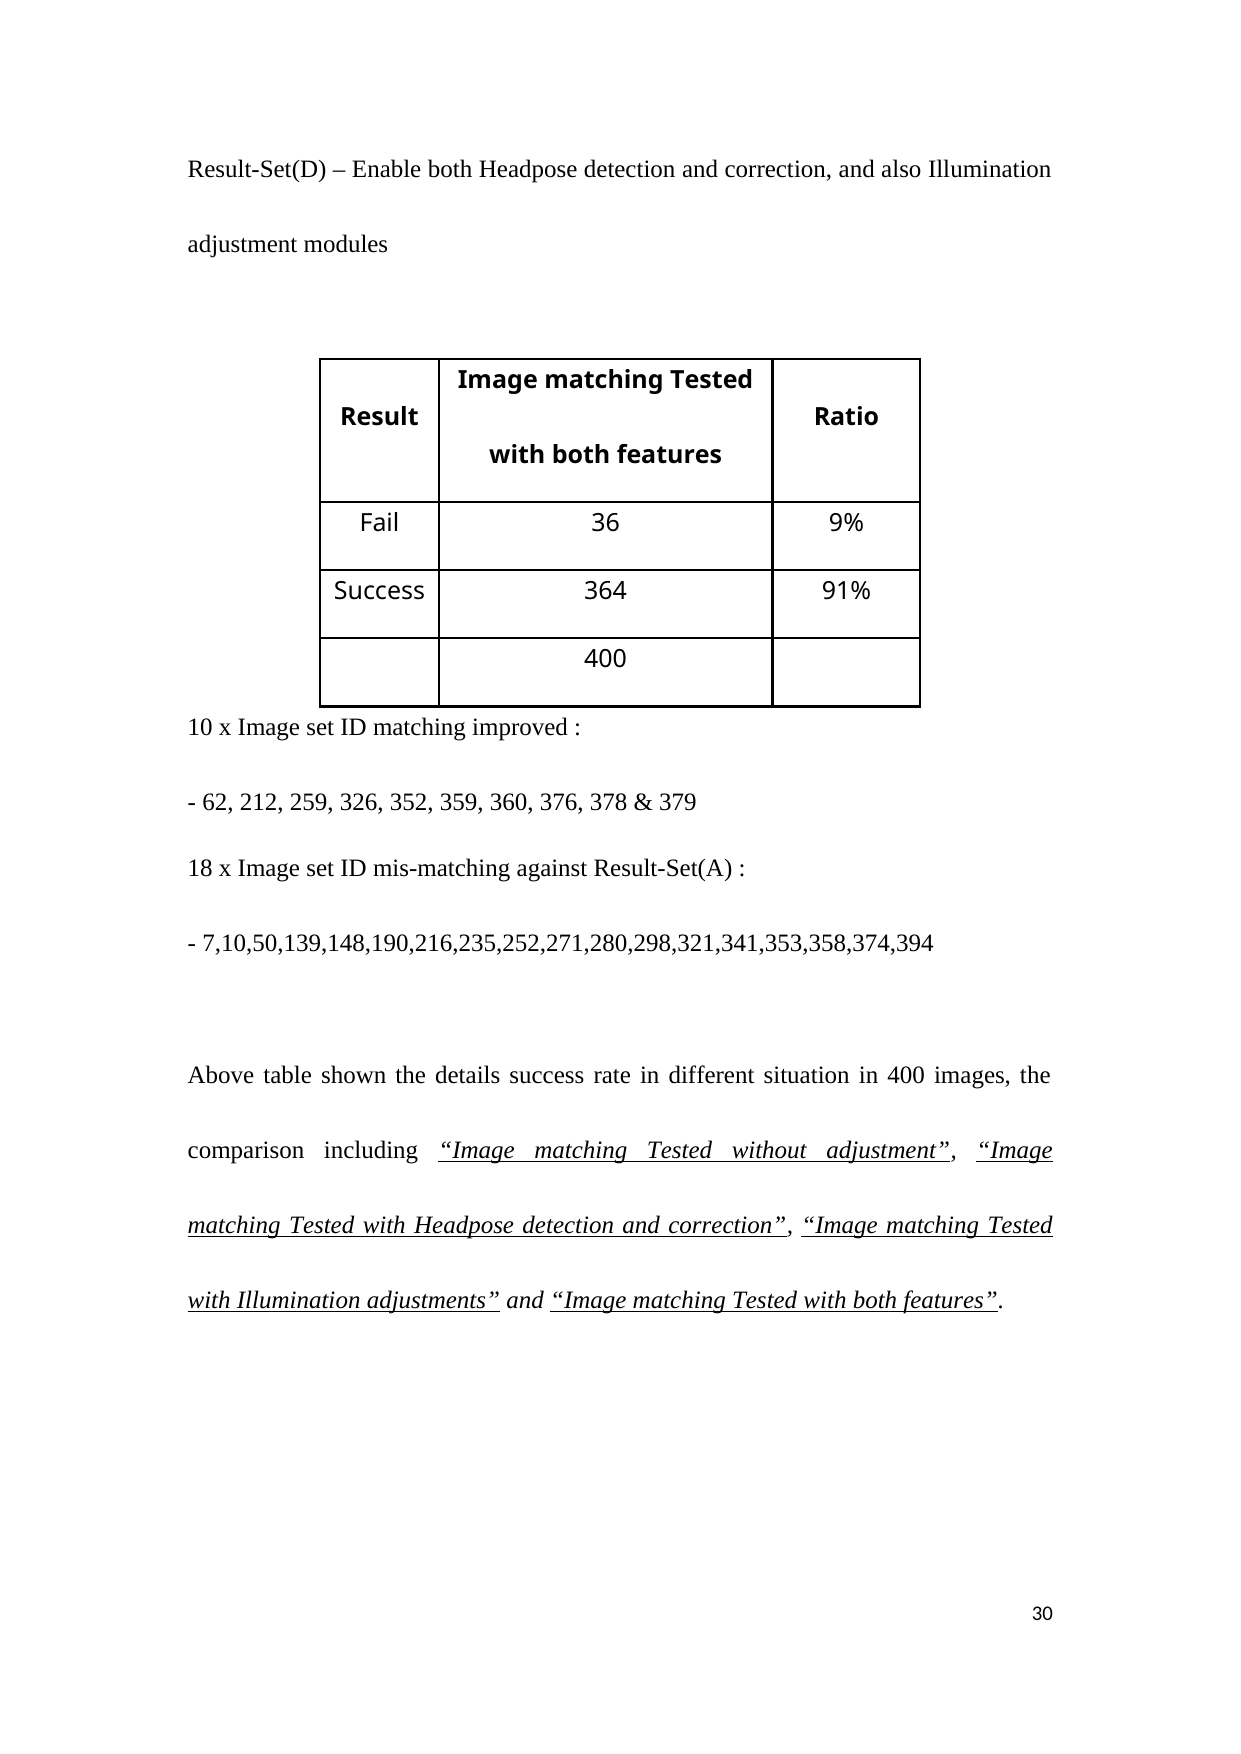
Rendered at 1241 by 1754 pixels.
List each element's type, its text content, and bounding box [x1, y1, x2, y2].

table_header Result [321, 360, 438, 501]
table_header Ratio [774, 360, 919, 501]
table_cell 400 [440, 639, 771, 705]
text Above table shown the details success rate in different situation in 400 images, the comparison including “Image matching Tested without adjustment”, “Image matching Tested with Headpose detection and correction”, “Image matching Tested with Illumination adjustments” and “Image matching Tested with both features”. [187, 1056, 1053, 1319]
table_cell 9% [774, 503, 919, 569]
text Result-Set(D) – Enable both Headpose detection and correction, and also Illumination adjustment modules [187, 150, 1053, 262]
table_cell 364 [440, 571, 771, 637]
text 18 x Image set ID mis-matching against Result-Set(A) : - 7,10,50,139,148,190,216,235,252,271,280,298,321,341,353,358,374,394 [187, 849, 1053, 961]
table_header Image matching Tested with both features [440, 360, 771, 501]
text 10 x Image set ID matching improved : - 62, 212, 259, 326, 352, 359, 360, 376, 378 & 379 [187, 707, 1053, 820]
table_cell Success [321, 571, 438, 637]
table_cell 36 [440, 503, 771, 569]
table_cell [774, 639, 919, 705]
table_cell 91% [774, 571, 919, 637]
table_cell [321, 639, 438, 705]
table_cell Fail [321, 503, 438, 569]
